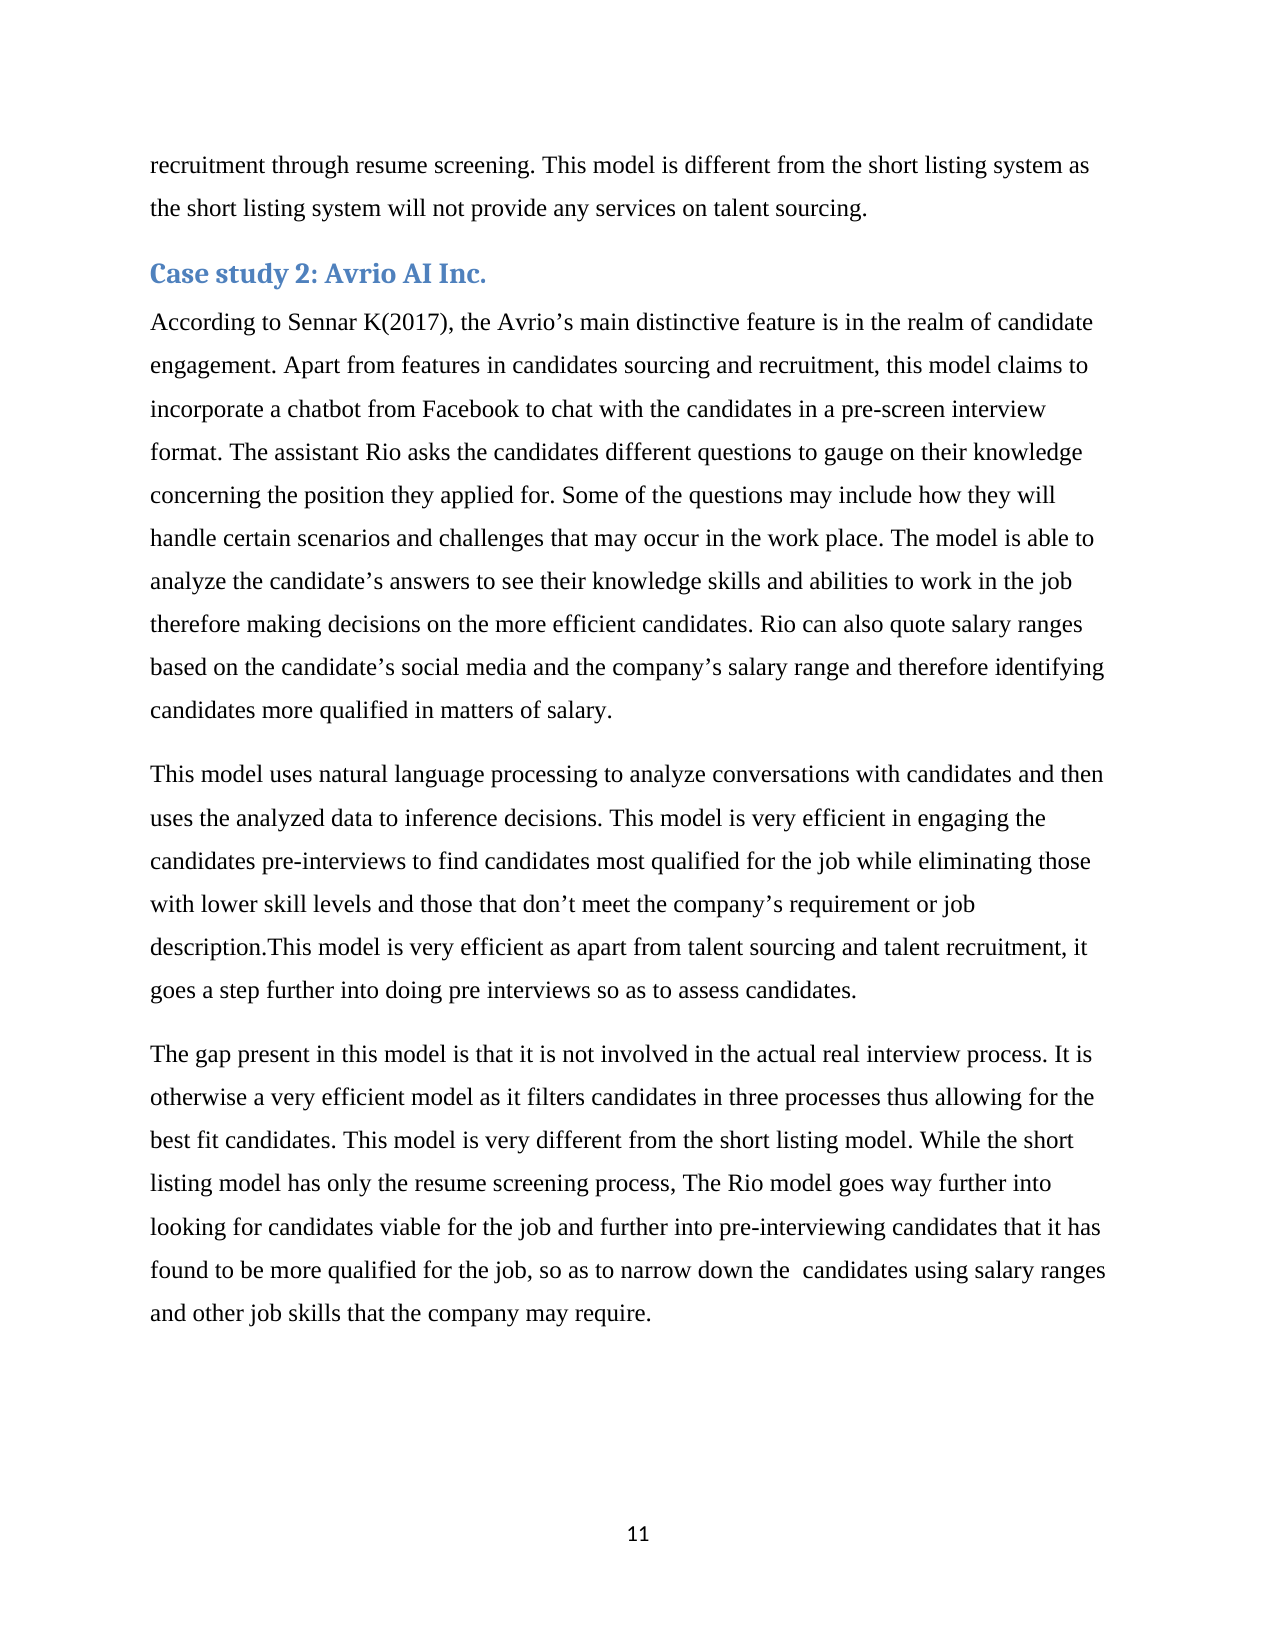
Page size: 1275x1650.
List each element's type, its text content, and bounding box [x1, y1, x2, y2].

subtitle Case study 2: Avrio AI Inc. [150, 257, 1125, 291]
text According to Sennar K(2017), the Avrio’s main distinctive feature is in the realm of candidate engagement. Apart from features in candidates sourcing and recruitment, this model claims to incorporate a chatbot from Facebook to chat with the candidates in a pre-screen interview format. The assistant Rio asks the candidates different questions to gauge on their knowledge concerning the position they applied for. Some of the questions may include how they will handle certain scenarios and challenges that may occur in the work place. The model is able to analyze the candidate’s answers to see their knowledge skills and abilities to work in the job therefore making decisions on the more efficient candidates. Rio can also quote salary ranges based on the candidate’s social media and the company’s salary range and therefore identifying candidates more qualified in matters of salary. [150, 307, 1125, 724]
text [150, 150, 1125, 222]
text This model uses natural language processing to analyze conversations with candidates and then uses the analyzed data to inference decisions. This model is very efficient in engaging the candidates pre-interviews to find candidates most qualified for the job while eliminating those with lower skill levels and those that don’t meet the company’s requirement or job description.This model is very efficient as apart from talent sourcing and talent recruitment, it goes a step further into doing pre interviews so as to assess candidates. [150, 759, 1125, 1004]
text The gap present in this model is that it is not involved in the actual real interview process. It is otherwise a very efficient model as it filters candidates in three processes thus allowing for the best fit candidates. This model is very different from the short listing model. While the short listing model has only the resume screening process, The Rio model goes way further into looking for candidates viable for the job and further into pre-interviewing candidates that it has found to be more qualified for the job, so as to narrow down the candidates using salary ranges and other job skills that the company may require. [150, 1039, 1125, 1327]
